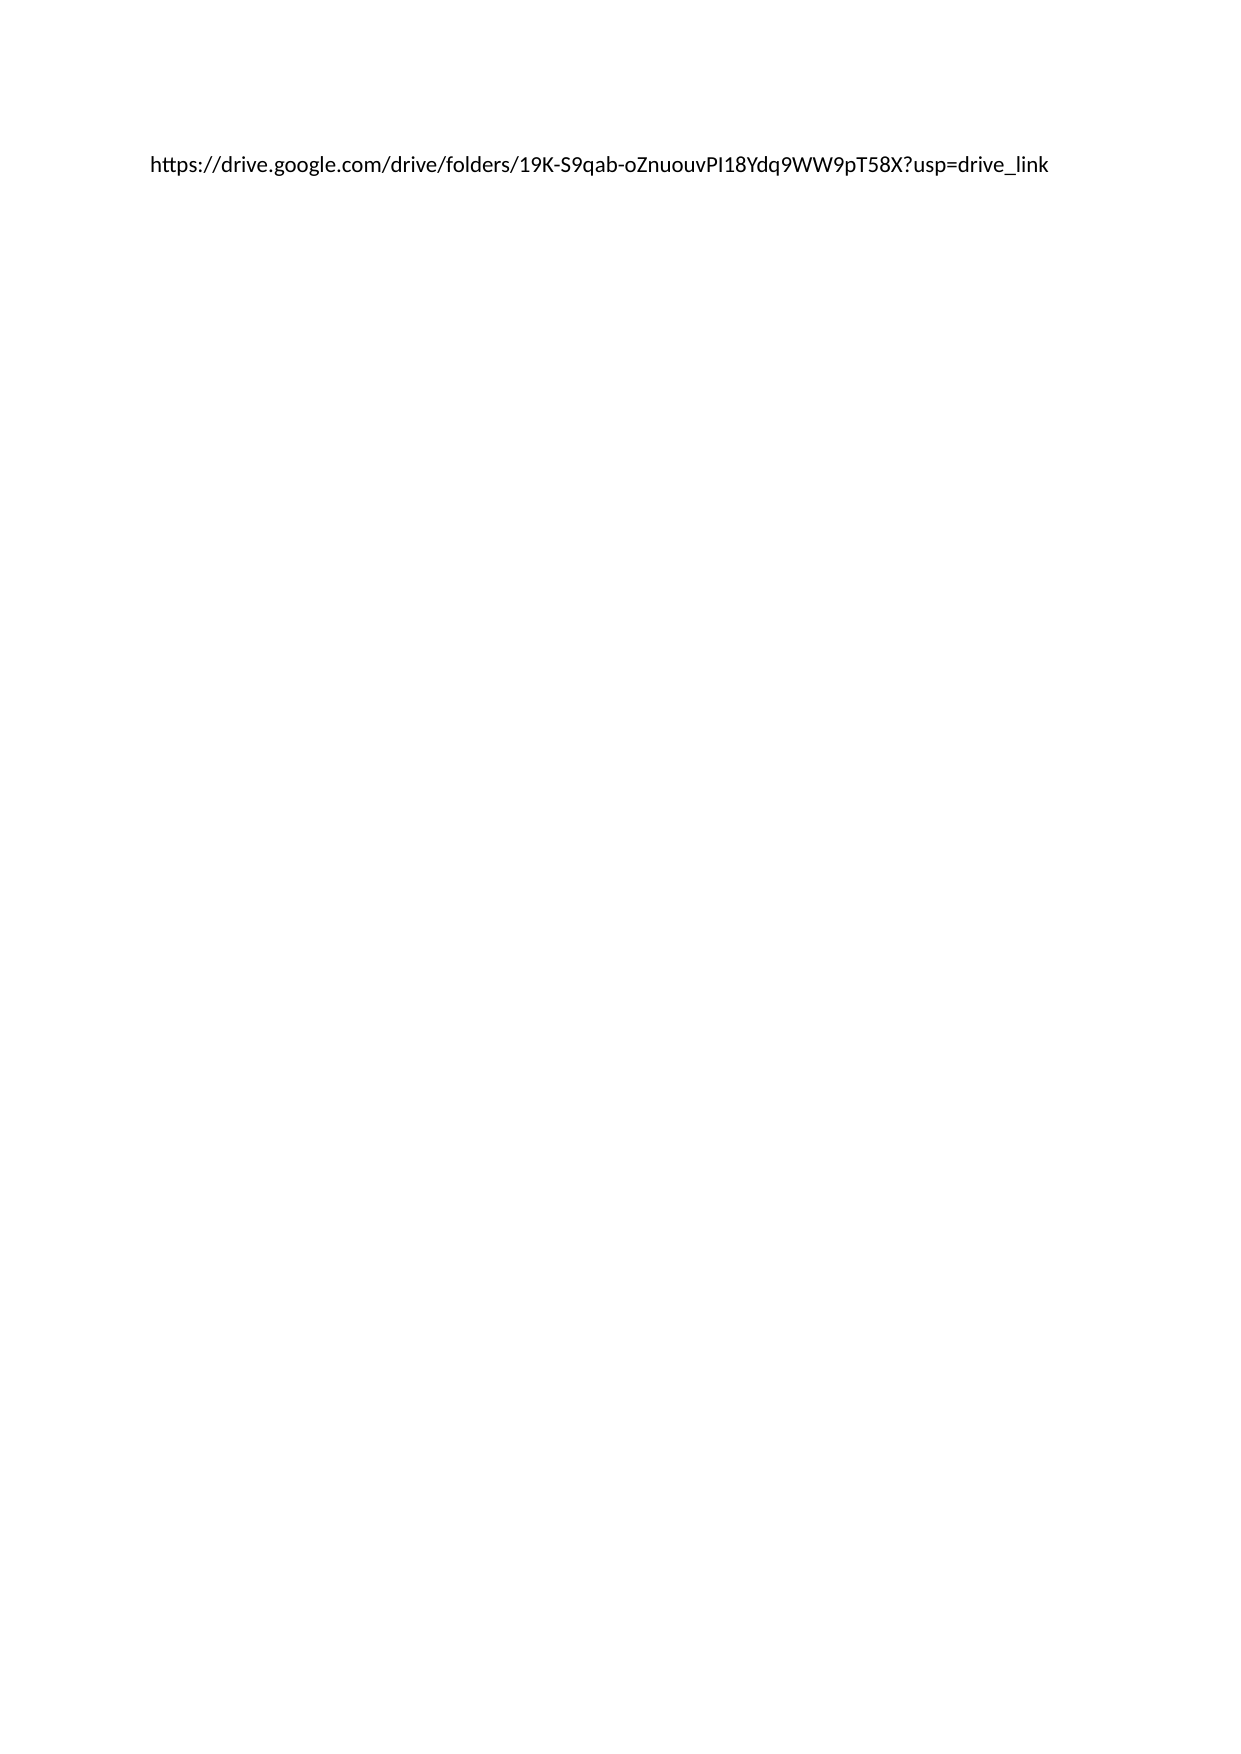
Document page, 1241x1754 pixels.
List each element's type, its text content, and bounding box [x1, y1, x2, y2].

text https://drive.google.com/drive/folders/19K-S9qab-oZnuouvPI18Ydq9WW9pT58X?usp=drive_link [150, 150, 1090, 178]
